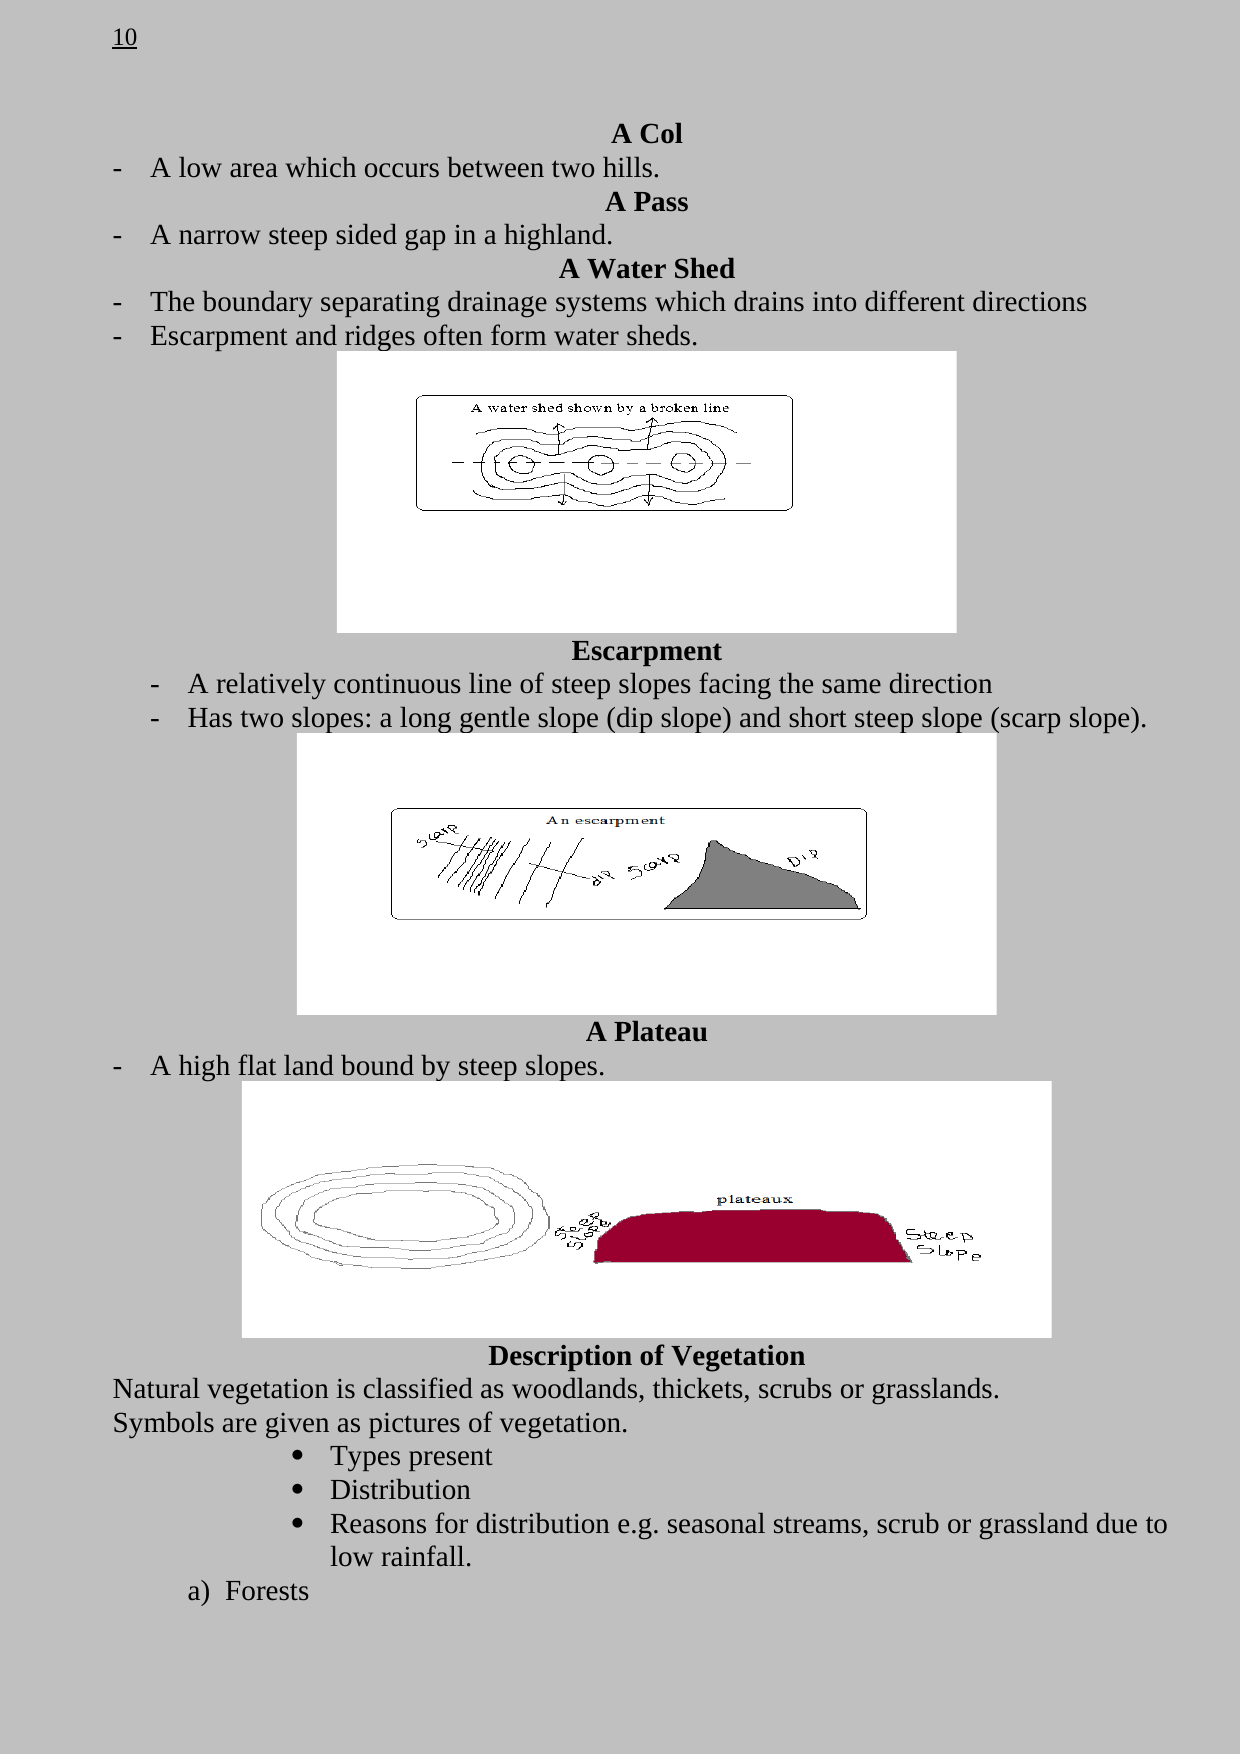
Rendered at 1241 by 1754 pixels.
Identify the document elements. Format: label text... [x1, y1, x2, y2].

text A Plateau [112, 1014, 1181, 1048]
text Escarpment [112, 633, 1181, 666]
text Natural vegetation is classified as woodlands, thickets, scrubs or grasslands. [112, 1371, 1181, 1405]
list Reasons for distribution e.g. seasonal streams, scrub or grassland due to low rainfall. [292, 1506, 1181, 1573]
list A high flat land bound by steep slopes. [112, 1048, 1181, 1082]
list A narrow steep sided gap in a highland. [112, 217, 1181, 251]
text Description of Vegetation [112, 1338, 1181, 1371]
list A relatively continuous line of steep slopes facing the same direction [150, 666, 1181, 700]
list Distribution [292, 1472, 1181, 1506]
text A Water Shed [112, 251, 1181, 284]
text Symbols are given as pictures of vegetation. [112, 1405, 1181, 1438]
list A low area which occurs between two hills. [112, 150, 1181, 184]
list Escarpment and ridges often form water sheds. [112, 318, 1181, 351]
list Types present [292, 1438, 1181, 1472]
text A Col [112, 117, 1181, 150]
text A Pass [112, 184, 1181, 217]
list Has two slopes: a long gentle slope (dip slope) and short steep slope (scarp slope). [150, 700, 1181, 733]
list The boundary separating drainage systems which drains into different directions [112, 284, 1181, 318]
list Forests [187, 1573, 1181, 1607]
